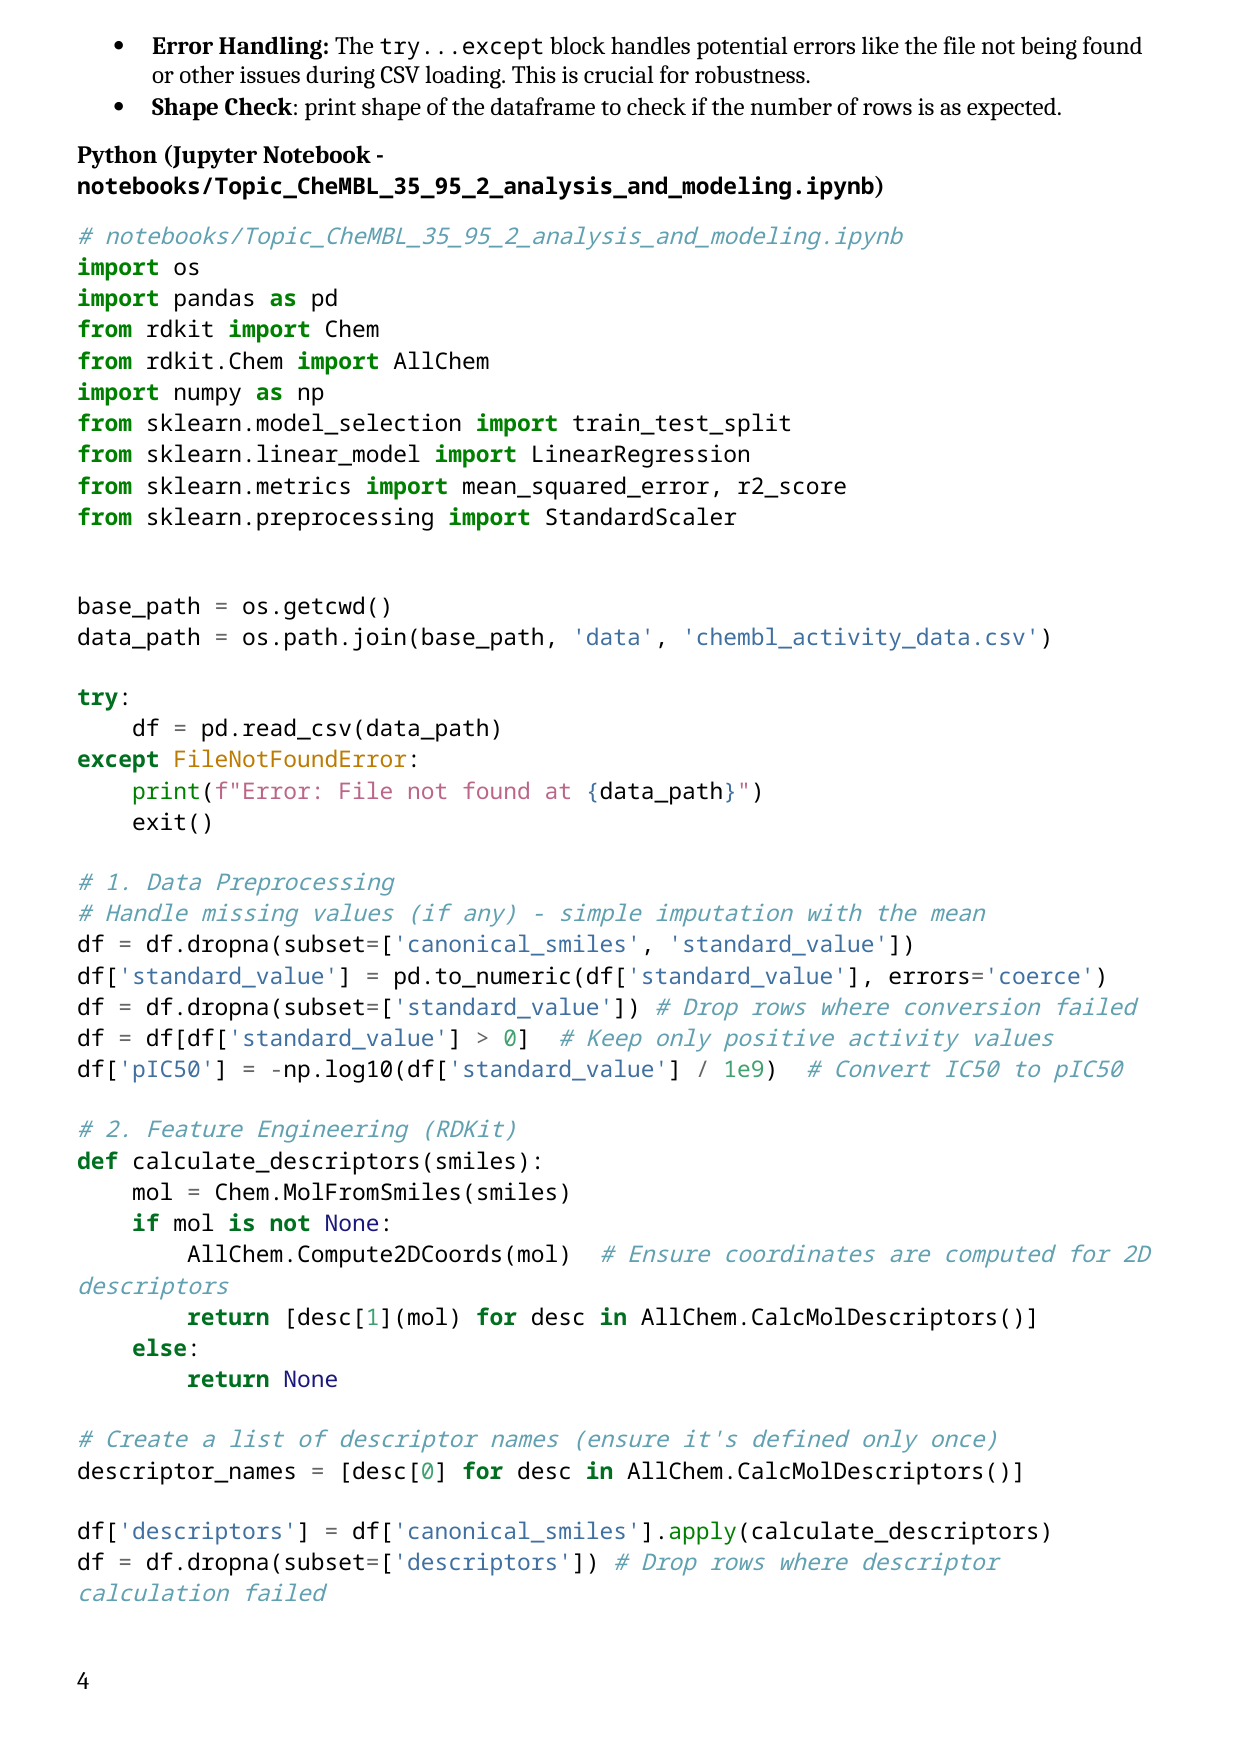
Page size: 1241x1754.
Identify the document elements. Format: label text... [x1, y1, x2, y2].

text Python (Jupyter Notebook - notebooks/Topic_CheMBL_35_95_2_analysis_and_modeling.ipynb) [77, 141, 1163, 201]
list Error Handling: The try...except block handles potential errors like the file not being found or other issues during CSV loading. This is crucial for robustness. [114, 29, 1163, 89]
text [77, 219, 1163, 1637]
list Shape Check: print shape of the dataframe to check if the number of rows is as expected. [114, 93, 1163, 122]
